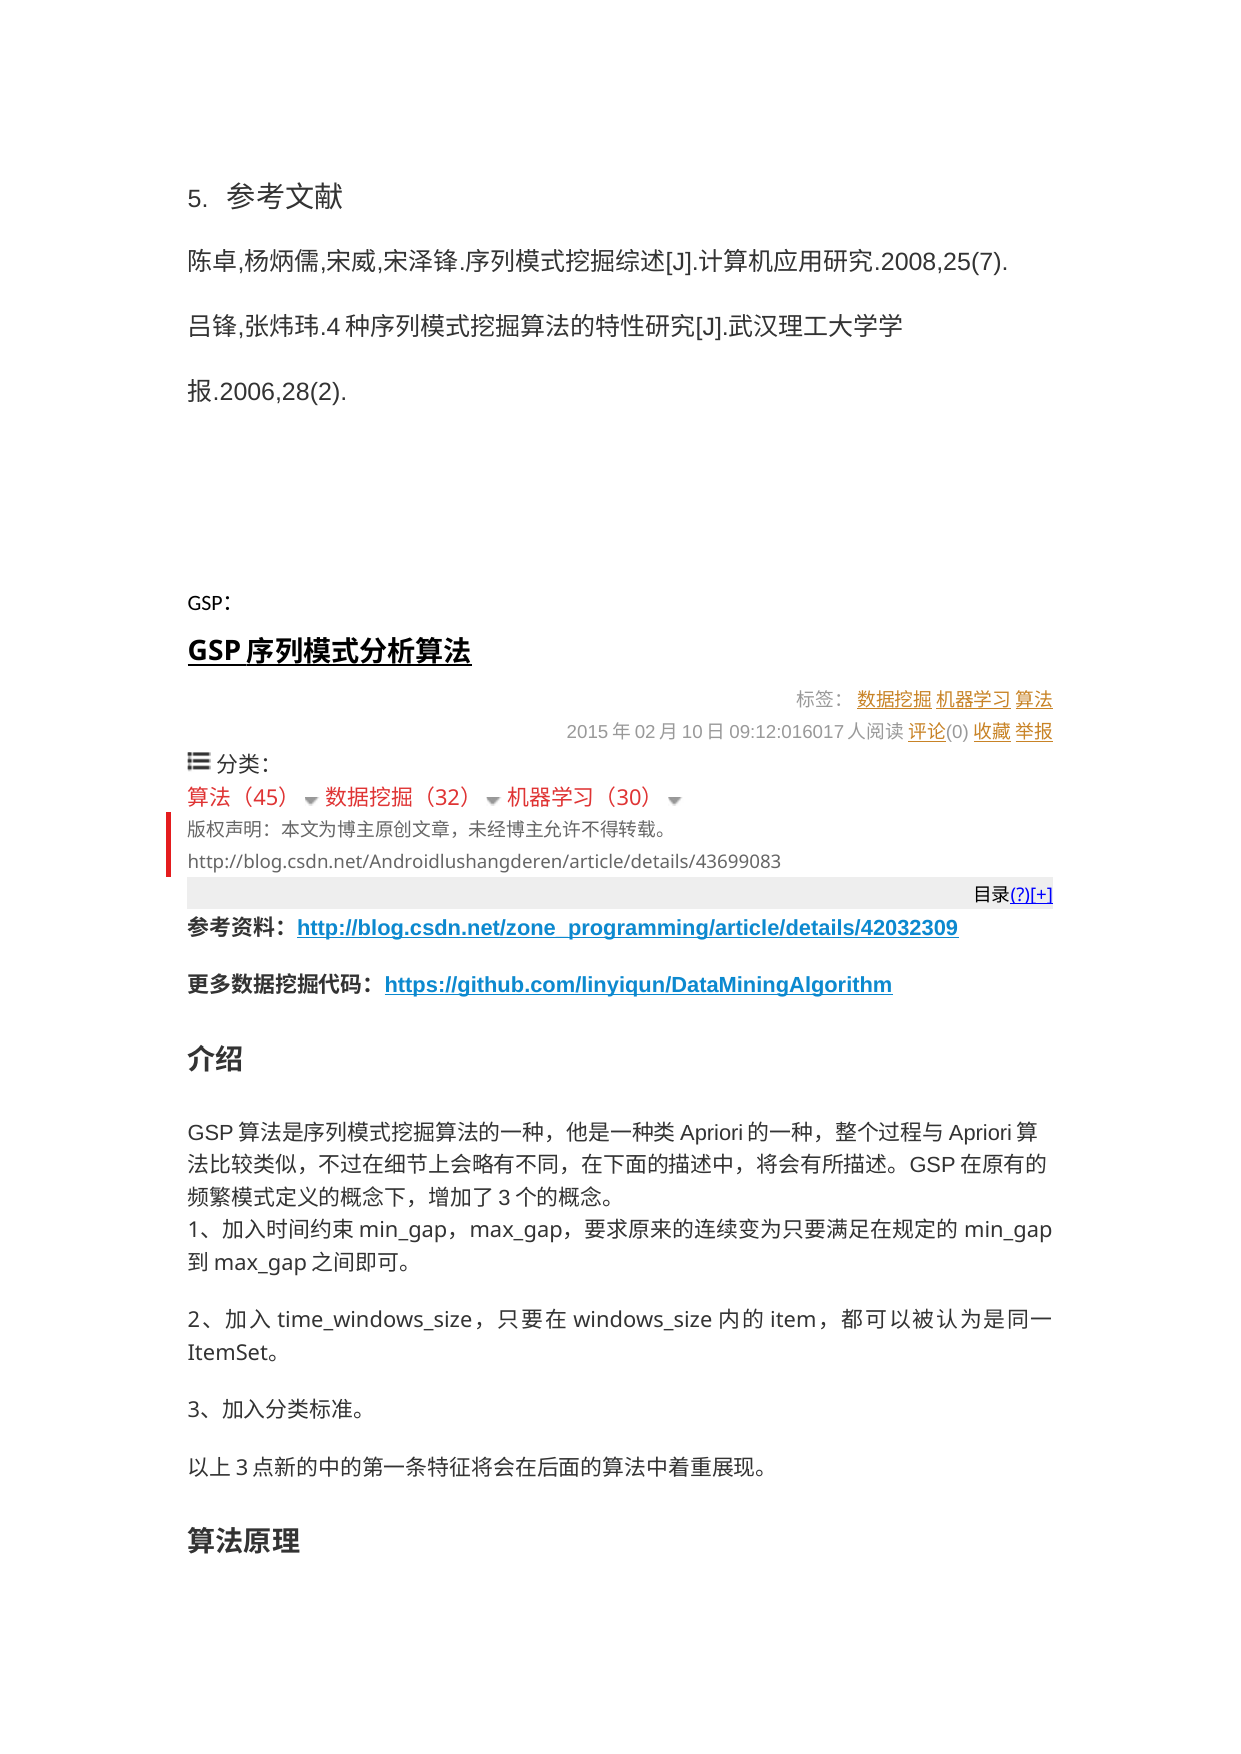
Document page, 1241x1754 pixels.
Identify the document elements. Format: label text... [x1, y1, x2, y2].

text 参考资料：http://blog.csdn.net/zone_programming/article/details/42032309 [187, 909, 1053, 942]
text 算法（45） 数据挖掘（32） 机器学习（30） [187, 779, 1053, 812]
picture [486, 797, 503, 806]
text 分类： [187, 747, 1053, 779]
text 2015年02月10日 09:12:016017人阅读 评论(0) 收藏 举报 [187, 714, 1053, 747]
picture [305, 797, 321, 806]
text 目录(?)[+] [187, 877, 1053, 909]
picture [187, 752, 211, 773]
text 吕锋,张炜玮.4种序列模式挖掘算法的特性研究[J].武汉理工大学学报.2006,28(2). [187, 292, 1053, 422]
picture [668, 797, 684, 806]
text 更多数据挖掘代码：https://github.com/linyiqun/DataMiningAlgorithm [187, 967, 1053, 999]
text 介绍 [187, 1024, 1053, 1089]
text 5. 参考文献 [187, 162, 1053, 227]
text 版权声明：本文为博主原创文章，未经博主允许不得转载。 http://blog.csdn.net/Androidlushangderen/article/details/43699083 [187, 812, 1053, 877]
text 标签： 数据挖掘 机器学习 算法 [187, 682, 1053, 714]
text 3、加入分类标准。 [187, 1392, 1053, 1424]
text GSP算法是序列模式挖掘算法的一种，他是一种类Apriori的一种，整个过程与Apriori算法比较类似，不过在细节上会略有不同，在下面的描述中，将会有所描述。GSP在原有的频繁模式定义的概念下，增加了3个的概念。 [187, 1114, 1053, 1212]
text GSP： [187, 584, 1053, 617]
text GSP序列模式分析算法 [187, 617, 1053, 682]
text 2、加入time_windows_size，只要在windows_size内的item，都可以被认为是同一ItemSet。 [187, 1302, 1053, 1367]
text 以上3点新的中的第一条特征将会在后面的算法中着重展现。 [187, 1449, 1053, 1482]
text 1、加入时间约束min_gap，max_gap，要求原来的连续变为只要满足在规定的min_gap到max_gap之间即可。 [187, 1212, 1053, 1277]
text 陈卓,杨炳儒,宋威,宋泽锋.序列模式挖掘综述[J].计算机应用研究.2008,25(7). [187, 227, 1053, 292]
text 算法原理 [187, 1507, 1053, 1572]
